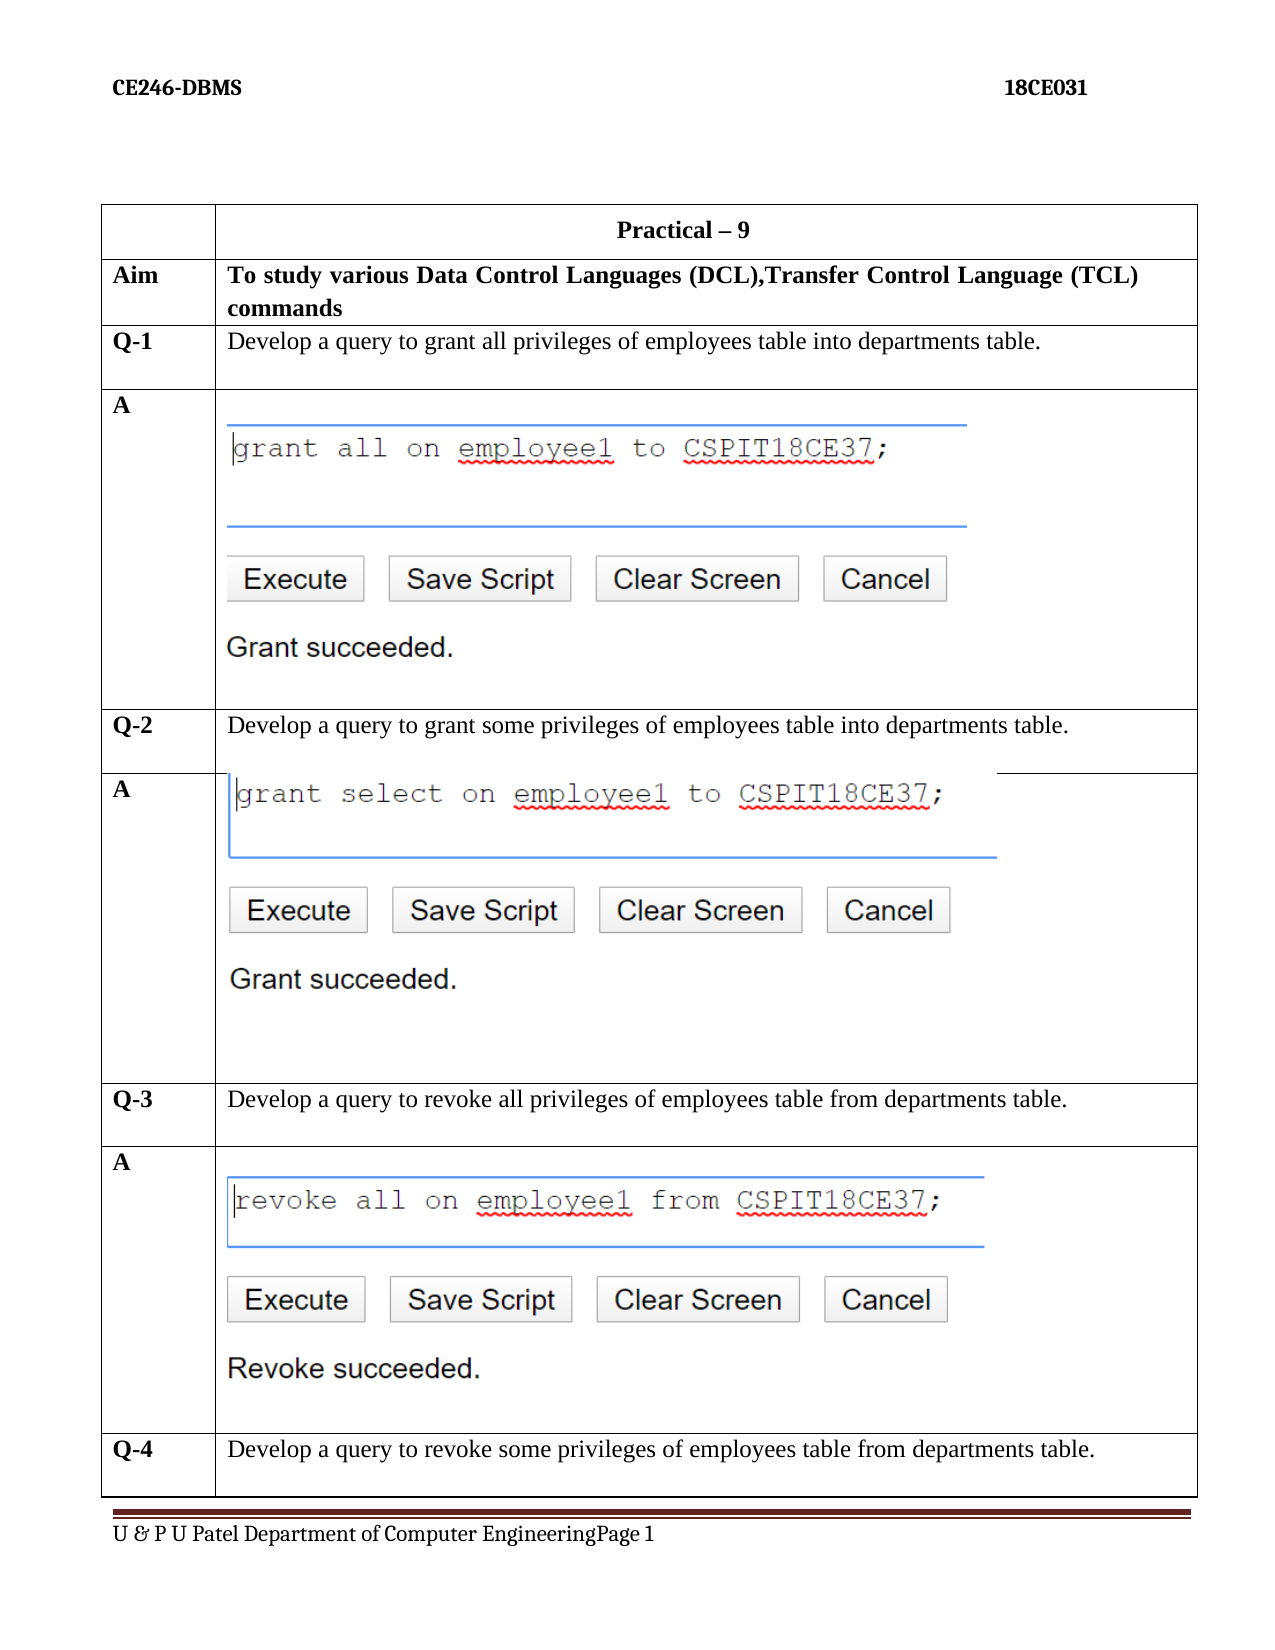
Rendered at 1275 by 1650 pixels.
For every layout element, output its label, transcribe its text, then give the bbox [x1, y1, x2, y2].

table_cell A [102, 774, 215, 1083]
table_cell [216, 390, 1197, 709]
table_cell Q-3 [102, 1084, 215, 1146]
table_cell To study various Data Control Languages (DCL),Transfer Control Language (TCL) commands [216, 260, 1197, 325]
table_cell Q-1 [102, 326, 215, 389]
table_cell Develop a query to revoke all privileges of employees table from departments table. [216, 1084, 1197, 1146]
table_header Practical – 9 [216, 205, 1197, 259]
table_cell A [102, 1147, 215, 1433]
picture [227, 773, 997, 1004]
picture [227, 1175, 985, 1404]
table_cell Q-4 [102, 1434, 215, 1496]
table_cell [216, 1147, 227, 1433]
table_cell [216, 774, 1197, 1083]
table_header [102, 205, 215, 259]
table_cell Develop a query to grant all privileges of employees table into departments table. [216, 326, 1197, 389]
table_cell [1186, 1147, 1197, 1433]
table_cell Q-2 [102, 710, 215, 773]
table_cell Aim [102, 260, 215, 325]
table_cell A [102, 390, 215, 709]
table_cell Develop a query to revoke some privileges of employees table from departments table. [216, 1434, 1197, 1496]
picture [227, 423, 967, 672]
table_cell Develop a query to grant some privileges of employees table into departments table. [216, 710, 1197, 773]
